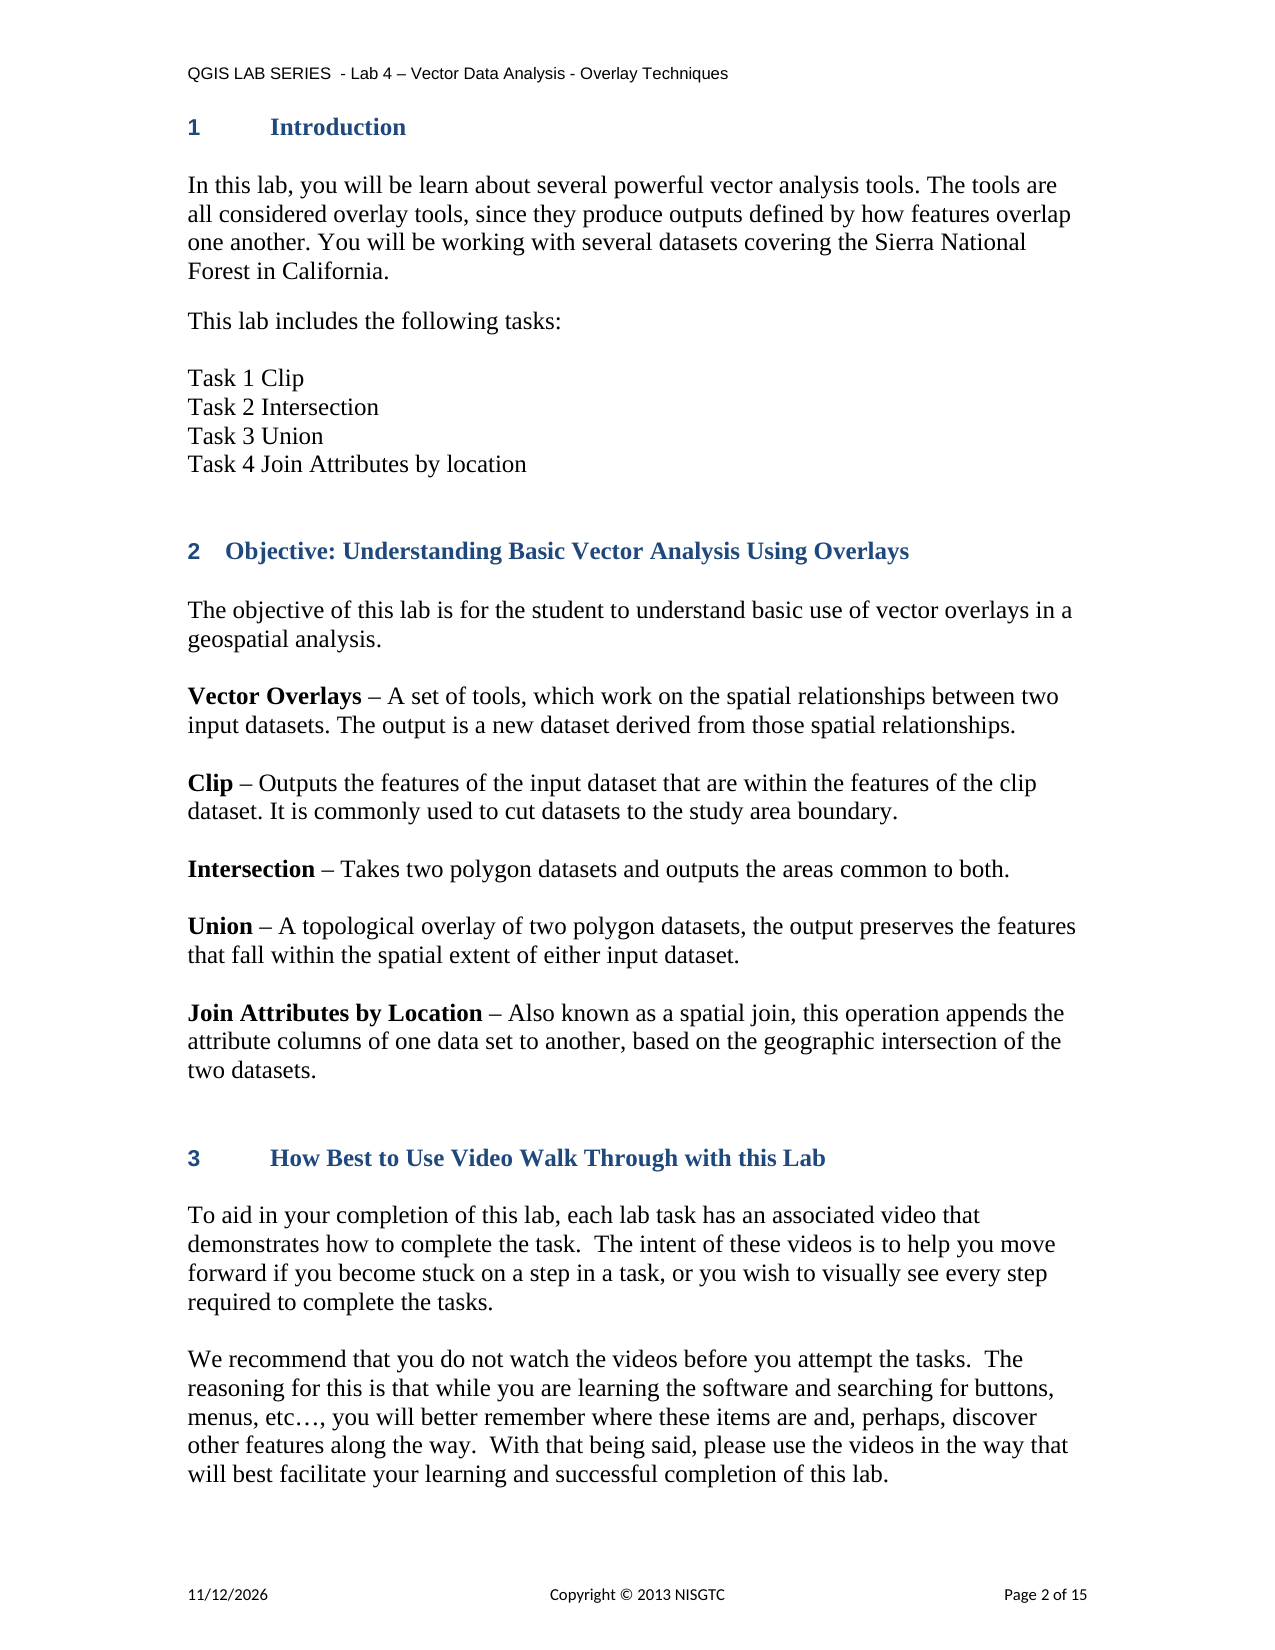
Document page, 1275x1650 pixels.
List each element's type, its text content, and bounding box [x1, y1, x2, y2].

text This lab includes the following tasks: [187, 306, 1087, 334]
text Task 2 Intersection [187, 392, 1087, 421]
subtitle Objective: Understanding Basic Vector Analysis Using Overlays [187, 536, 1087, 564]
text In this lab, you will be learn about several powerful vector analysis tools. The tools are all considered overlay tools, since they produce outputs defined by how features overlap one another. You will be working with several datasets covering the Sierra National Forest in California. [187, 170, 1087, 285]
text Intersection – Takes two polygon datasets and outputs the areas common to both. [187, 854, 1087, 883]
text Task 4 Join Attributes by location [187, 449, 1087, 478]
text Task 3 Union [187, 421, 1087, 449]
text Join Attributes by Location – Also known as a spatial join, this operation appends the attribute columns of one data set to another, based on the geographic intersection of the two datasets. [187, 998, 1087, 1084]
text We recommend that you do not watch the videos before you attempt the tasks. The reasoning for this is that while you are learning the software and searching for buttons, menus, etc…, you will better remember where these items are and, perhaps, discover other features along the way. With that being said, please use the videos in the way that will best facilitate your learning and successful completion of this lab. [187, 1344, 1087, 1488]
subtitle How Best to Use Video Walk Through with this Lab [187, 1143, 1087, 1172]
text Task 1 Clip [187, 363, 1087, 392]
text The objective of this lab is for the student to understand basic use of vector overlays in a geospatial analysis. [187, 595, 1087, 653]
text Union – A topological overlay of two polygon datasets, the output preserves the features that fall within the spatial extent of either input dataset. [187, 911, 1087, 969]
text Vector Overlays – A set of tools, which work on the spatial relationships between two input datasets. The output is a new dataset derived from those spatial relationships. [187, 681, 1087, 739]
text Clip – Outputs the features of the input dataset that are within the features of the clip dataset. It is commonly used to cut datasets to the study area boundary. [187, 768, 1087, 825]
subtitle Introduction [187, 112, 1087, 141]
text To aid in your completion of this lab, each lab task has an associated video that demonstrates how to complete the task. The intent of these videos is to help you move forward if you become stuck on a step in a task, or you wish to visually see every step required to complete the tasks. [187, 1201, 1087, 1316]
